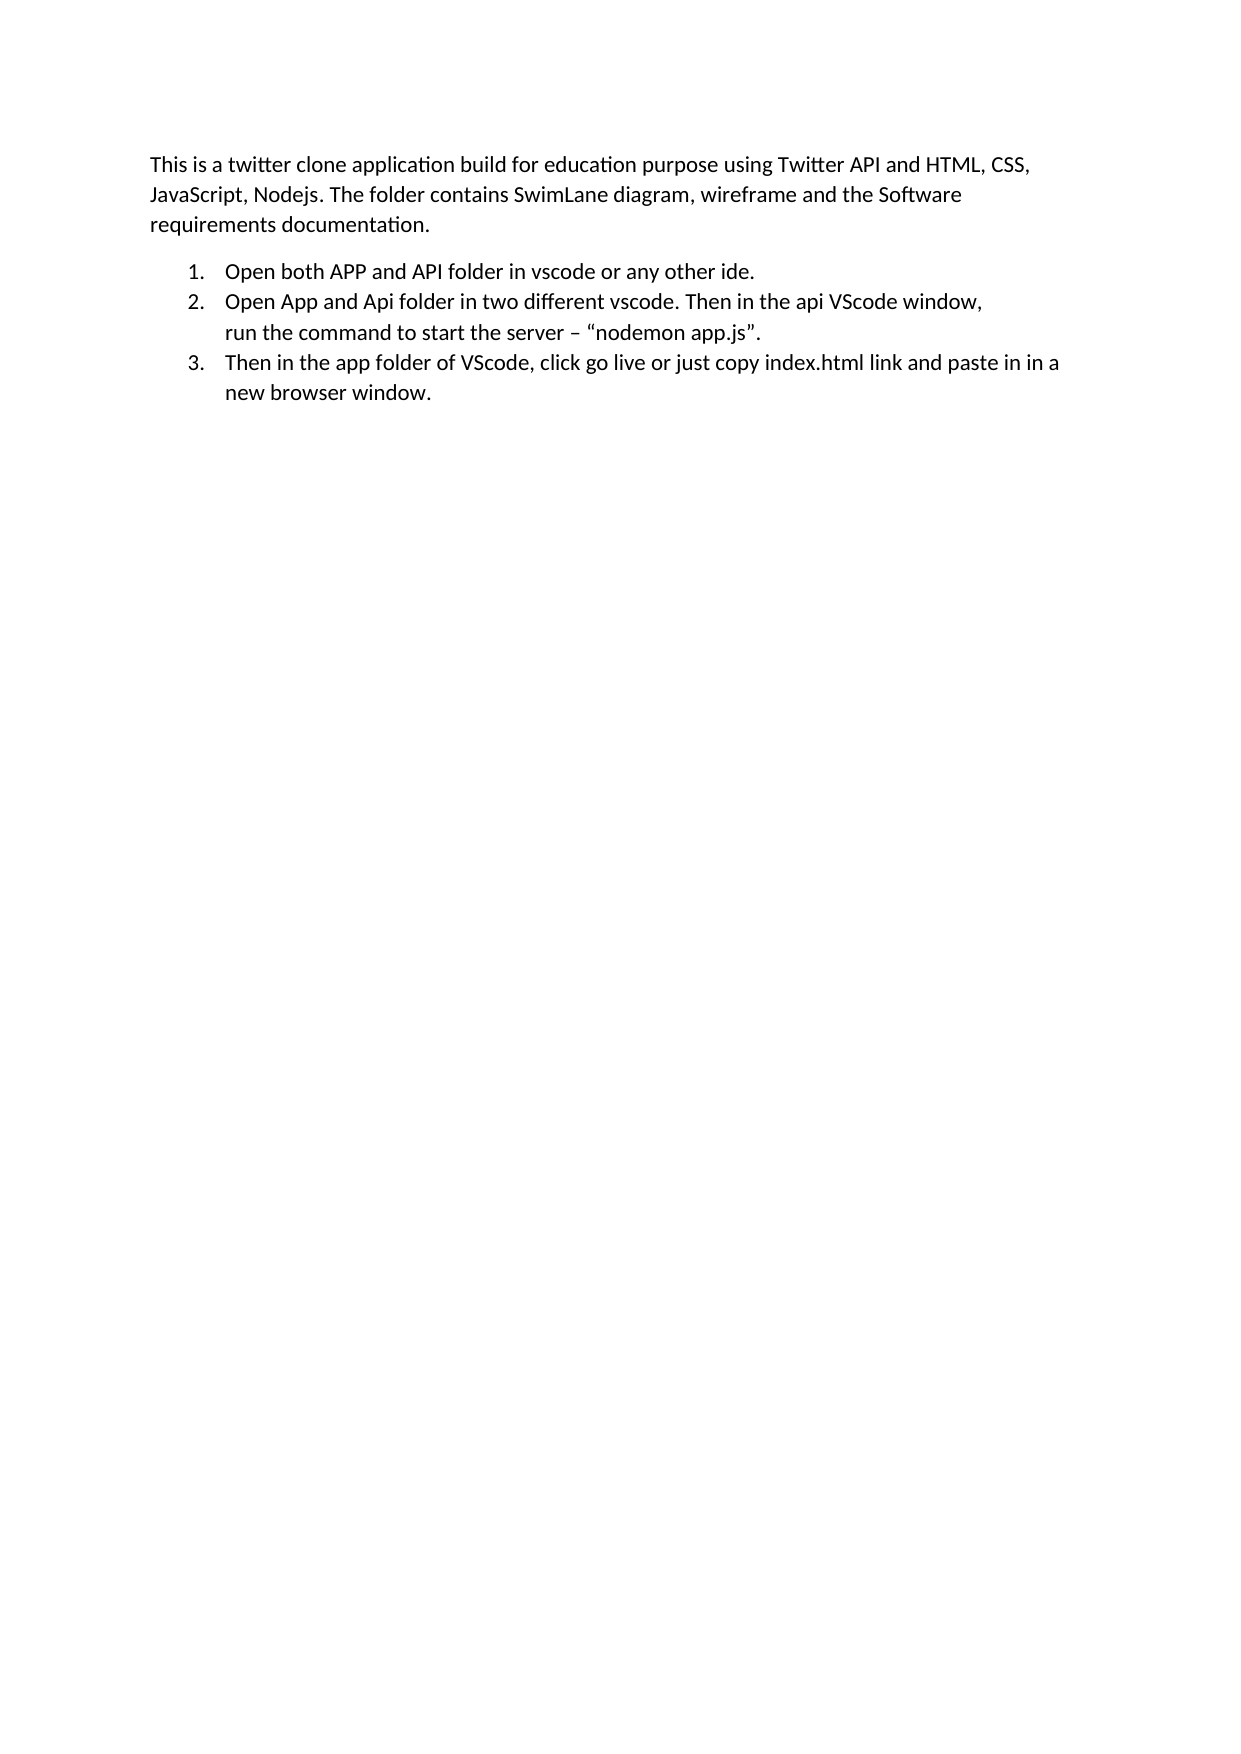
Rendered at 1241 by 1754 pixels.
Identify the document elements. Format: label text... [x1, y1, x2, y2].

list Open App and Api folder in two different vscode. Then in the api VScode window, [187, 287, 1090, 316]
list Open both APP and API folder in vscode or any other ide. [187, 257, 1090, 285]
text This is a twitter clone application build for education purpose using Twitter API and HTML, CSS, JavaScript, Nodejs. The folder contains SwimLane diagram, wireframe and the Software requirements documentation. [150, 150, 1090, 238]
list Then in the app folder of VScode, click go live or just copy index.html link and paste in in a new browser window. [187, 348, 1090, 406]
list run the command to start the server – “nodemon app.js”. [225, 318, 1090, 346]
